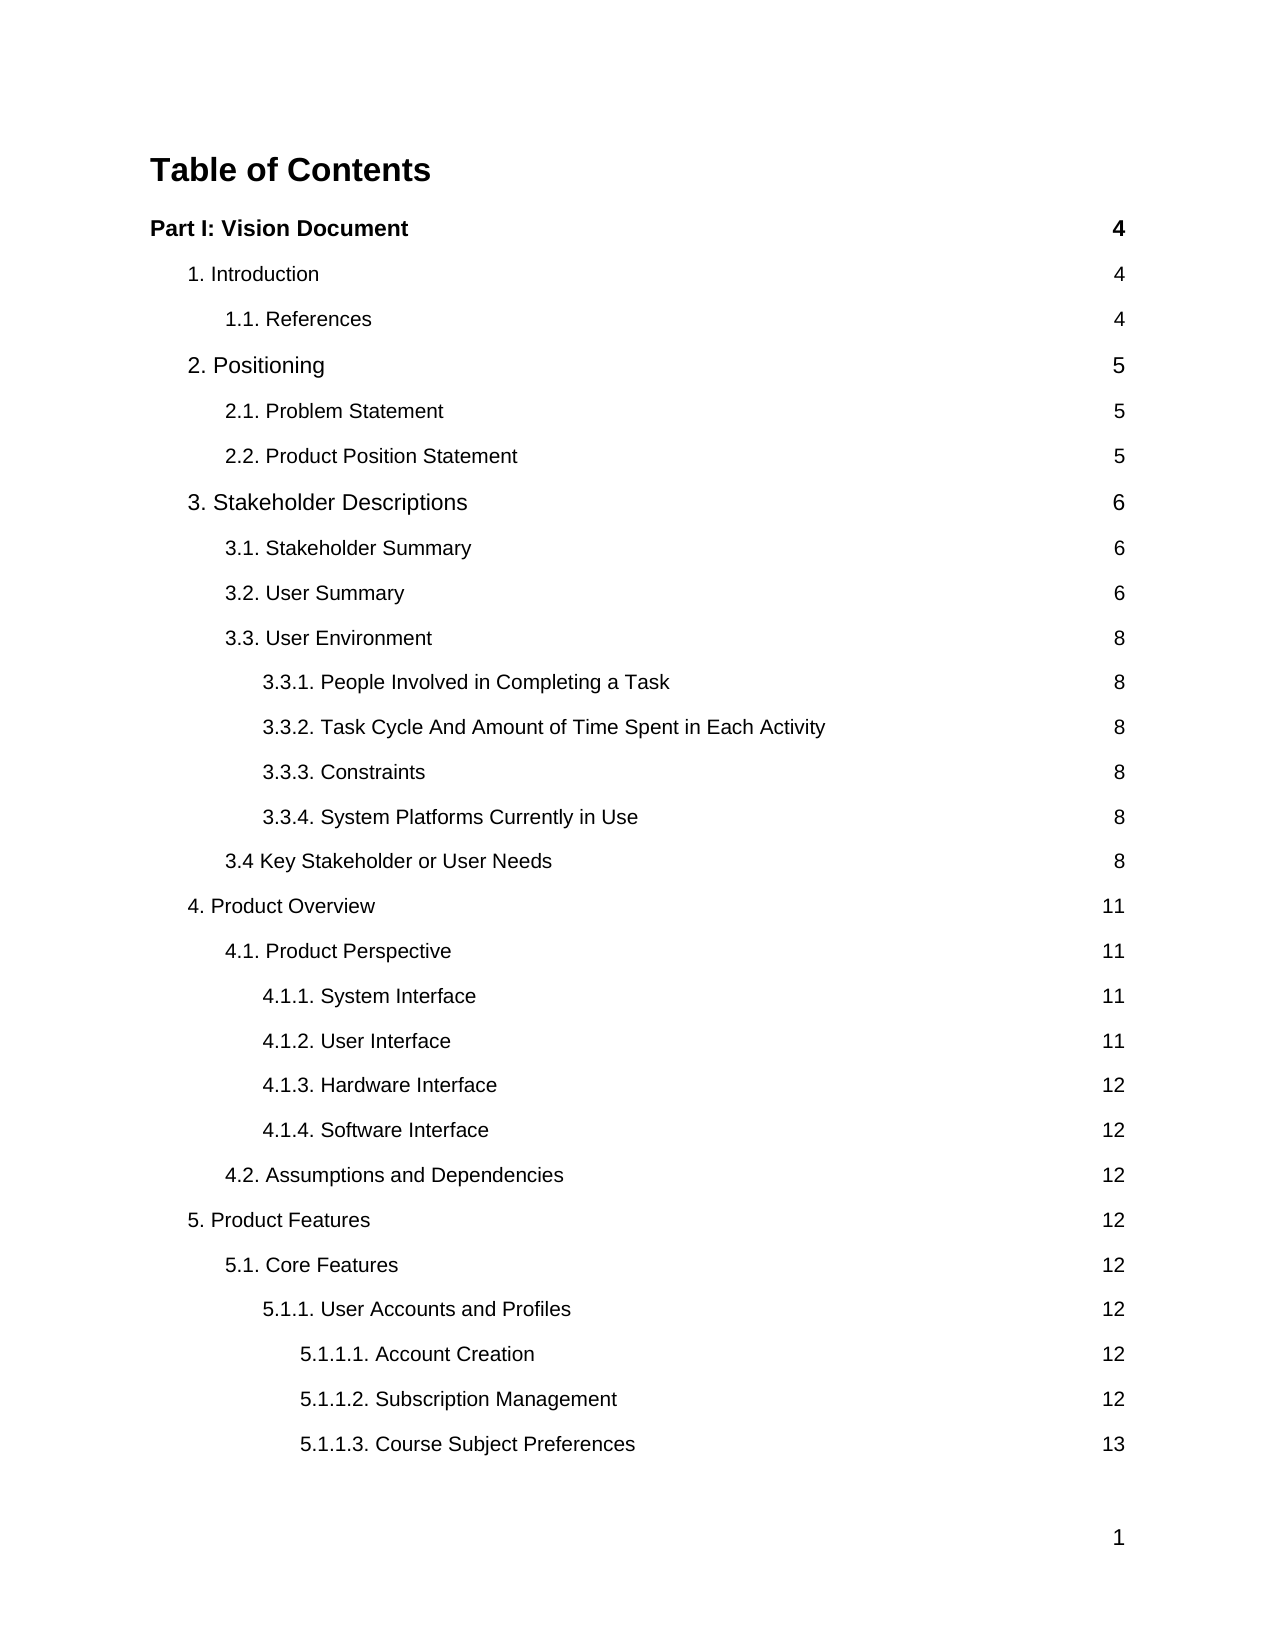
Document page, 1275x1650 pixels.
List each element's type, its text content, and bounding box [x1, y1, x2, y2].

text Table of Contents [150, 150, 1125, 188]
